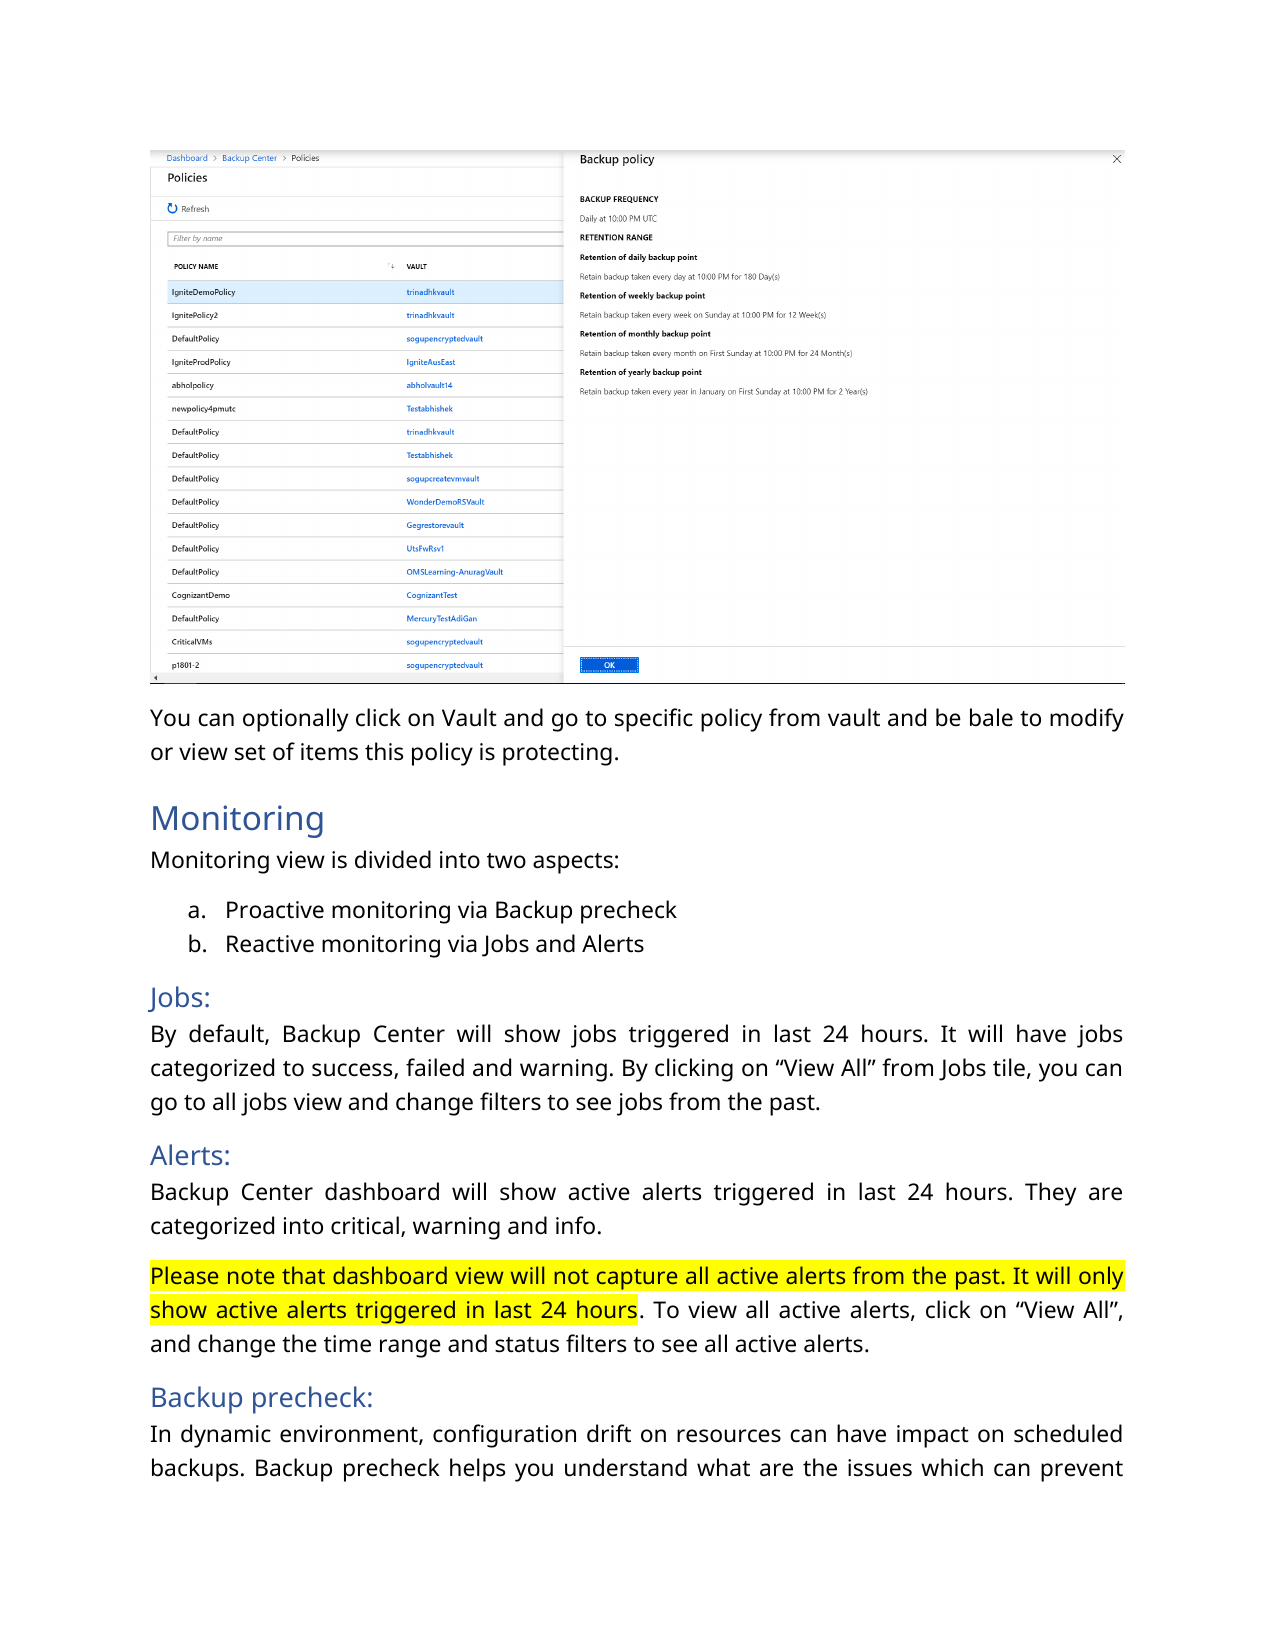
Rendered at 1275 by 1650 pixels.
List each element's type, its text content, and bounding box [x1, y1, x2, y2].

subtitle Alerts: [150, 1136, 1125, 1173]
list Proactive monitoring via Backup precheck [187, 894, 1125, 926]
subtitle Jobs: [150, 978, 1125, 1015]
text Monitoring view is divided into two aspects: [150, 844, 1125, 875]
text Please note that dashboard view will not capture all active alerts from the past. It will only show active alerts triggered in last 24 hours. To view all active alerts, click on “View All”, and change the time range and status filters to see all active alerts. [150, 1291, 1125, 1359]
list Reactive monitoring via Jobs and Alerts [187, 928, 1125, 959]
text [150, 1418, 1125, 1483]
text By default, Backup Center will show jobs triggered in last 24 hours. It will have jobs categorized to success, failed and warning. By clicking on “View All” from Jobs tile, you can go to all jobs view and change filters to see jobs from the past. [150, 1018, 1125, 1117]
text You can optionally click on Vault and go to specific policy from vault and be bale to modify or view set of items this policy is protecting. [150, 702, 1125, 767]
subtitle Monitoring [150, 795, 1125, 840]
picture [150, 150, 1125, 684]
subtitle Backup precheck: [150, 1378, 1125, 1415]
text Backup Center dashboard will show active alerts triggered in last 24 hours. They are categorized into critical, warning and info. [150, 1176, 1125, 1241]
